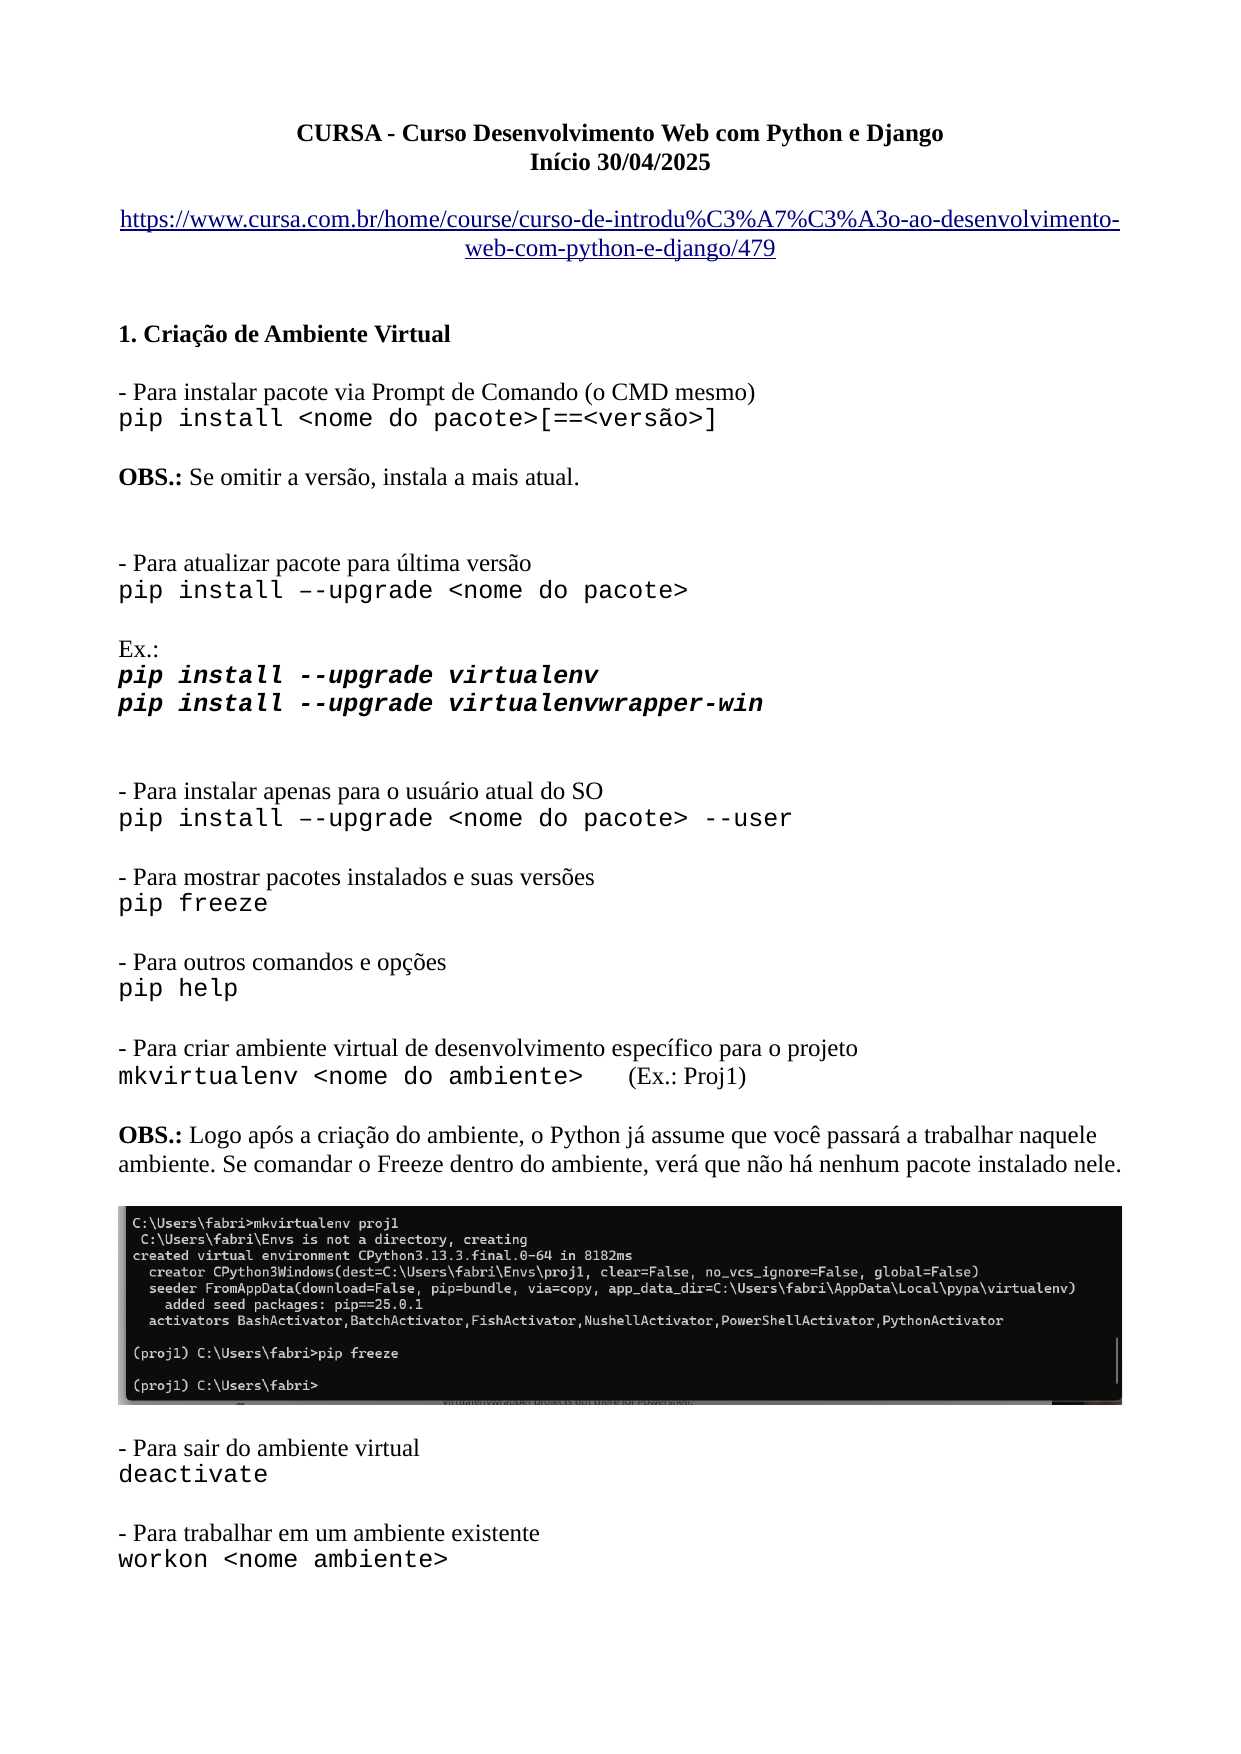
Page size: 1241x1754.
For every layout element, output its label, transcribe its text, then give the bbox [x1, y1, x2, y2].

text OBS.: Logo após a criação do ambiente, o Python já assume que você passará a trabalhar naquele ambiente. Se comandar o Freeze dentro do ambiente, verá que não há nenhum pacote instalado nele. [118, 1121, 1122, 1178]
text pip help [118, 976, 1122, 1004]
text Início 30/04/2025 [118, 147, 1122, 176]
text pip install –-upgrade <nome do pacote> --user [118, 805, 1122, 833]
text workon <nome ambiente> [118, 1547, 1122, 1575]
text - Para trabalhar em um ambiente existente [118, 1518, 1122, 1547]
text - Para mostrar pacotes instalados e suas versões [118, 862, 1122, 891]
text - Para instalar pacote via Prompt de Comando (o CMD mesmo) [118, 377, 1122, 406]
text pip install --upgrade virtualenv [118, 663, 1122, 691]
text - Para sair do ambiente virtual [118, 1433, 1122, 1462]
text - Para outros comandos e opções [118, 947, 1122, 976]
text - Para atualizar pacote para última versão [118, 548, 1122, 577]
text OBS.: Se omitir a versão, instala a mais atual. [118, 462, 1122, 491]
text 1. Criação de Ambiente Virtual [118, 319, 1122, 348]
text pip freeze [118, 891, 1122, 919]
text CURSA - Curso Desenvolvimento Web com Python e Django [118, 118, 1122, 147]
text pip install –-upgrade <nome do pacote> [118, 577, 1122, 606]
text pip install --upgrade virtualenvwrapper-win [118, 691, 1122, 719]
text https://www.cursa.com.br/home/course/curso-de-introdu%C3%A7%C3%A3o-ao-desenvolvimento-web-com-python-e-django/479 [118, 204, 1122, 262]
text pip install <nome do pacote>[==<versão>] [118, 406, 1122, 434]
text mkvirtualenv <nome do ambiente> (Ex.: Proj1) [118, 1061, 1122, 1092]
text - Para criar ambiente virtual de desenvolvimento específico para o projeto [118, 1033, 1122, 1061]
text Ex.: [118, 634, 1122, 663]
text - Para instalar apenas para o usuário atual do SO [118, 776, 1122, 805]
text deactivate [118, 1462, 1122, 1490]
picture [118, 1206, 1123, 1405]
